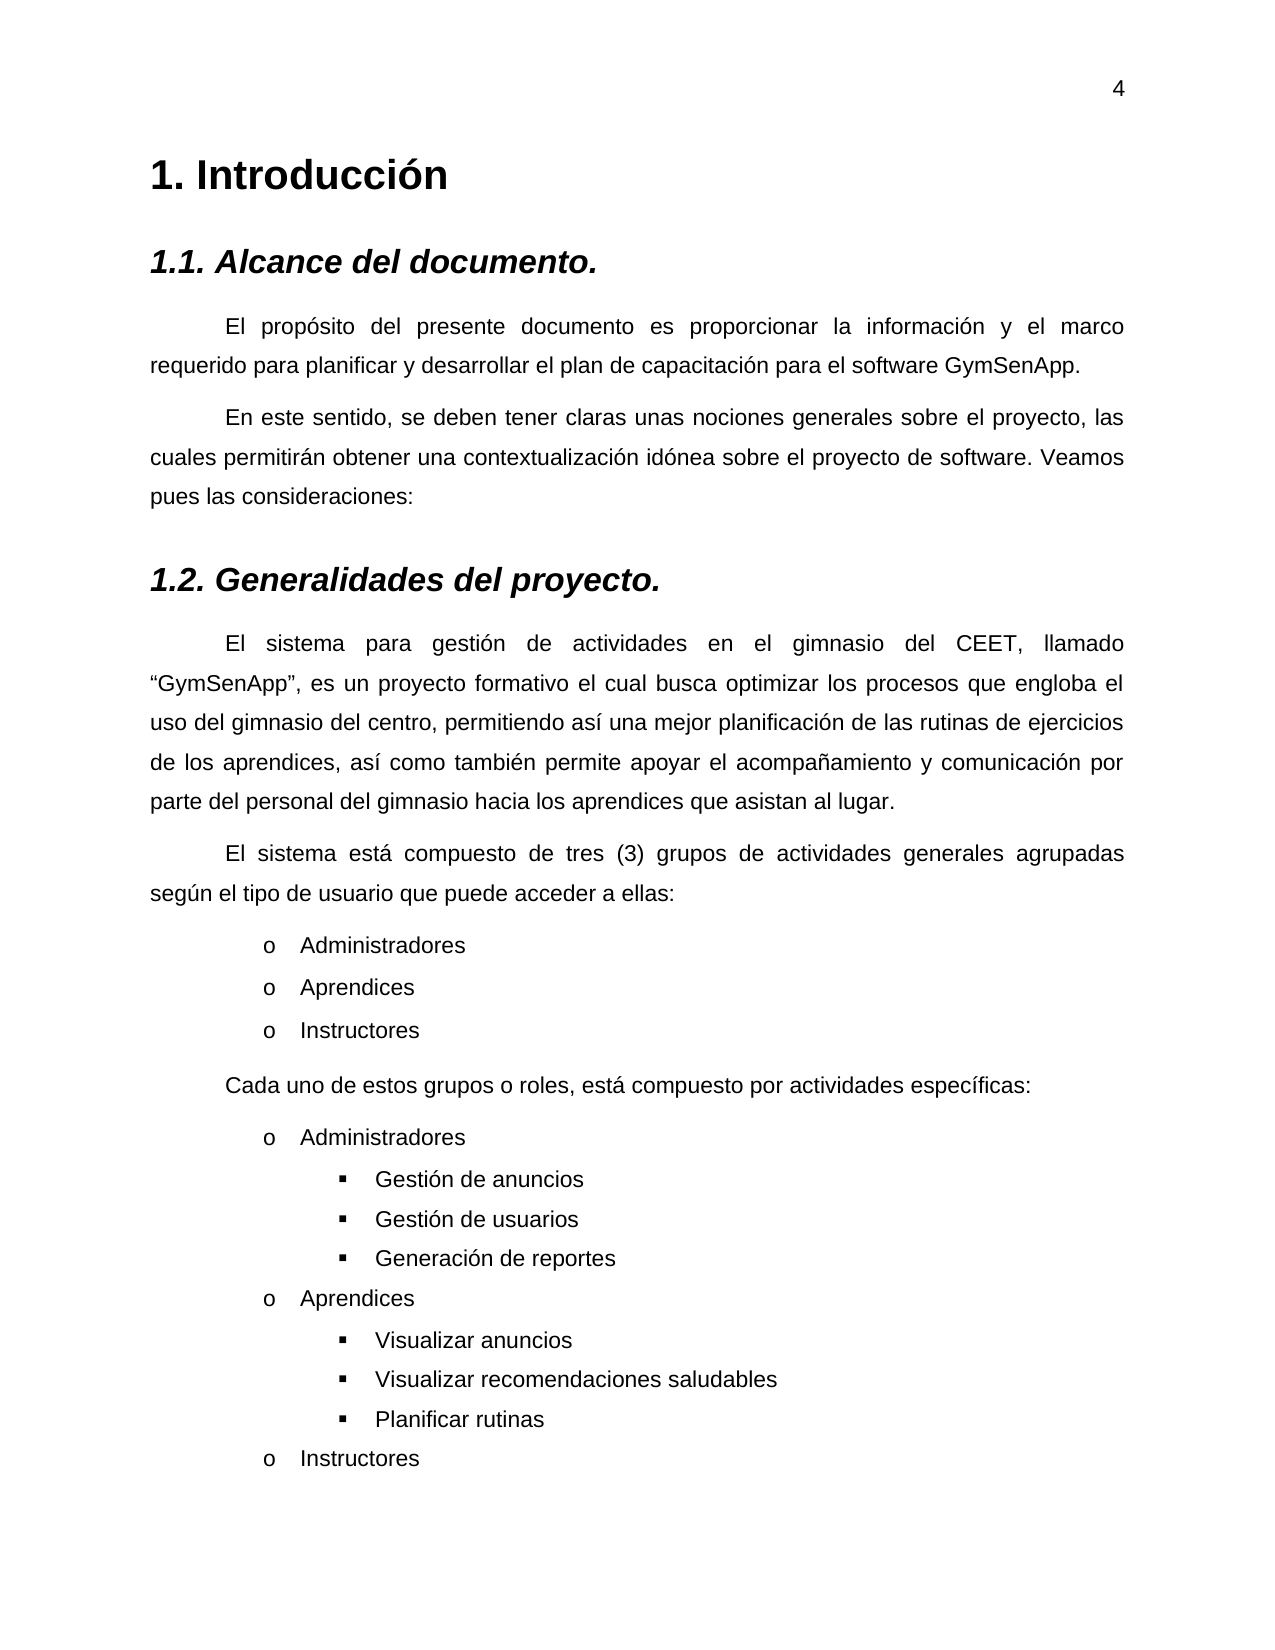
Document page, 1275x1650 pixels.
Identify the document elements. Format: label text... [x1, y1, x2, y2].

list Aprendices [262, 974, 1125, 1002]
list Planificar rutinas [337, 1406, 1125, 1432]
list Gestión de usuarios [337, 1206, 1125, 1232]
text El sistema para gestión de actividades en el gimnasio del CEET, llamado “GymSenApp”, es un proyecto formativo el cual busca optimizar los procesos que engloba el uso del gimnasio del centro, permitiendo así una mejor planificación de las rutinas de ejercicios de los aprendices, así como también permite apoyar el acompañamiento y comunicación por parte del personal del gimnasio hacia los aprendices que asistan al lugar. [150, 630, 1125, 814]
list Generación de reportes [337, 1245, 1125, 1271]
list Visualizar recomendaciones saludables [337, 1366, 1125, 1393]
text El propósito del presente documento es proporcionar la información y el marco requerido para planificar y desarrollar el plan de capacitación para el software GymSenApp. [150, 313, 1125, 378]
list Gestión de anuncios [337, 1166, 1125, 1192]
text Cada uno de estos grupos o roles, está compuesto por actividades específicas: [225, 1072, 1125, 1098]
text El sistema está compuesto de tres (3) grupos de actividades generales agrupadas según el tipo de usuario que puede acceder a ellas: [150, 840, 1125, 906]
text En este sentido, se deben tener claras unas nociones generales sobre el proyecto, las cuales permitirán obtener una contextualización idónea sobre el proyecto de software. Veamos pues las consideraciones: [150, 404, 1125, 509]
subtitle 1.2. Generalidades del proyecto. [150, 560, 1125, 598]
list Instructores [262, 1017, 1125, 1045]
list Aprendices [262, 1284, 1125, 1313]
list Administradores [262, 1123, 1125, 1152]
subtitle 1. Introducción [150, 150, 1125, 198]
subtitle 1.1. Alcance del documento. [150, 243, 1125, 281]
list Instructores [262, 1445, 1125, 1474]
list Visualizar anuncios [337, 1327, 1125, 1353]
list Administradores [262, 932, 1125, 960]
